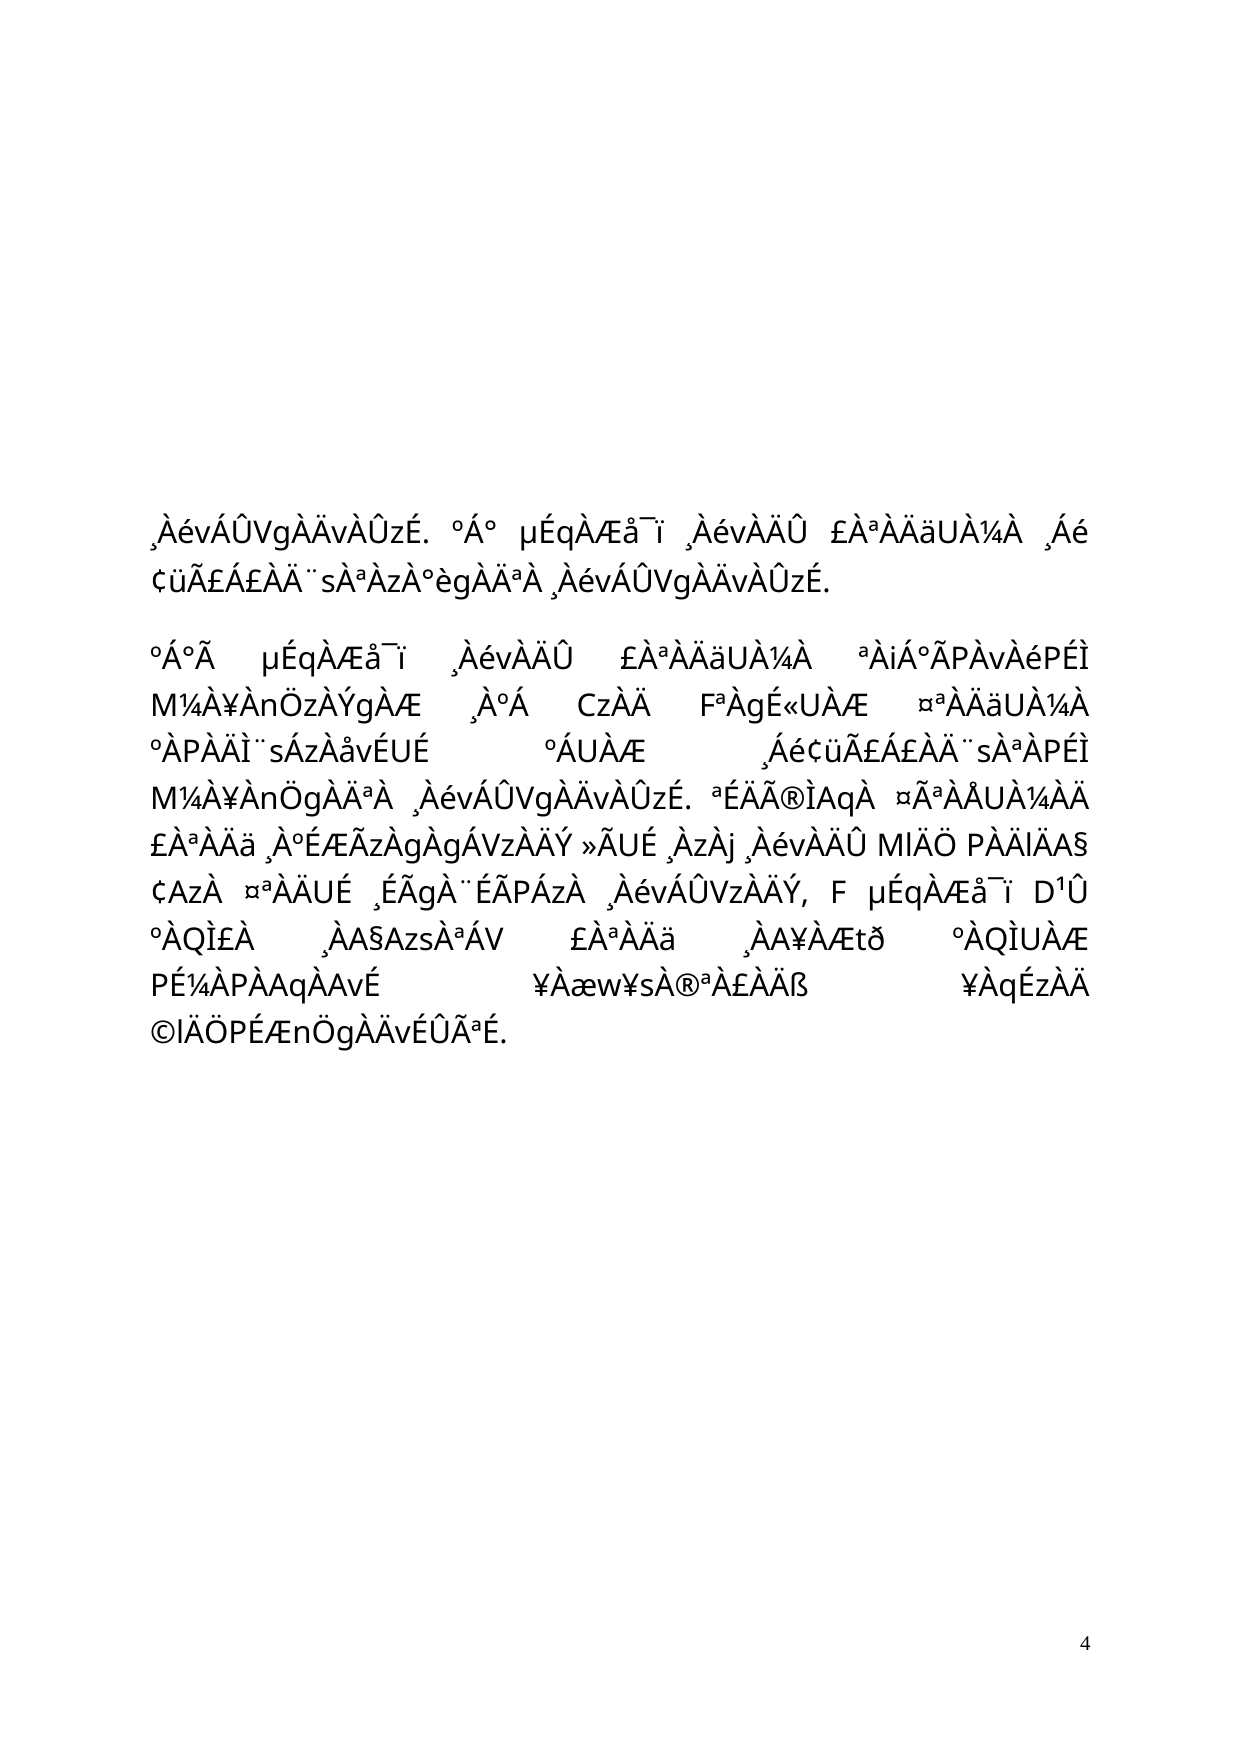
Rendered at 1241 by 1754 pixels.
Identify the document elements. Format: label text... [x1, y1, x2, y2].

text ºÁ°Ã µÉqÀÆå¯ï ¸ÀévÀÄÛ £ÀªÀÄäUÀ¼À ªÀiÁ°ÃPÀvÀéPÉÌ M¼À¥ÀnÖzÀÝgÀÆ ¸ÀºÁ CzÀÄ FªÀgÉ«UÀÆ ¤ªÀÄäUÀ¼À ºÀPÀÄÌ¨sÁzÀåvÉUÉ ºÁUÀÆ ¸Áé¢üÃ£Á£ÀÄ¨sÀªÀPÉÌ M¼À¥ÀnÖgÀÄªÀ ¸ÀévÁÛVgÀÄvÀÛzÉ. ªÉÄÃ®ÌAqÀ ¤ÃªÀÅUÀ¼ÀÄ £ÀªÀÄä ¸ÀºÉÆÃzÀgÀgÁVzÀÄÝ »ÃUÉ ¸ÀzÀj ¸ÀévÀÄÛ MlÄÖ PÀÄlÄA§¢AzÀ ¤ªÀÄUÉ ¸ÉÃgÀ¨ÉÃPÁzÀ ¸ÀévÁÛVzÀÄÝ, F µÉqÀÆå¯ï D¹Û ºÀQÌ£À ¸ÀA§AzsÀªÁV £ÀªÀÄä ¸ÀA¥ÀÆtð ºÀQÌUÀÆ PÉ¼ÀPÀAqÀAvÉ ¥Àæw¥sÀ®ªÀ£ÀÄß ¥ÀqÉzÀÄ ©lÄÖPÉÆnÖgÀÄvÉÛÃªÉ. [150, 636, 1090, 1053]
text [150, 510, 1090, 602]
